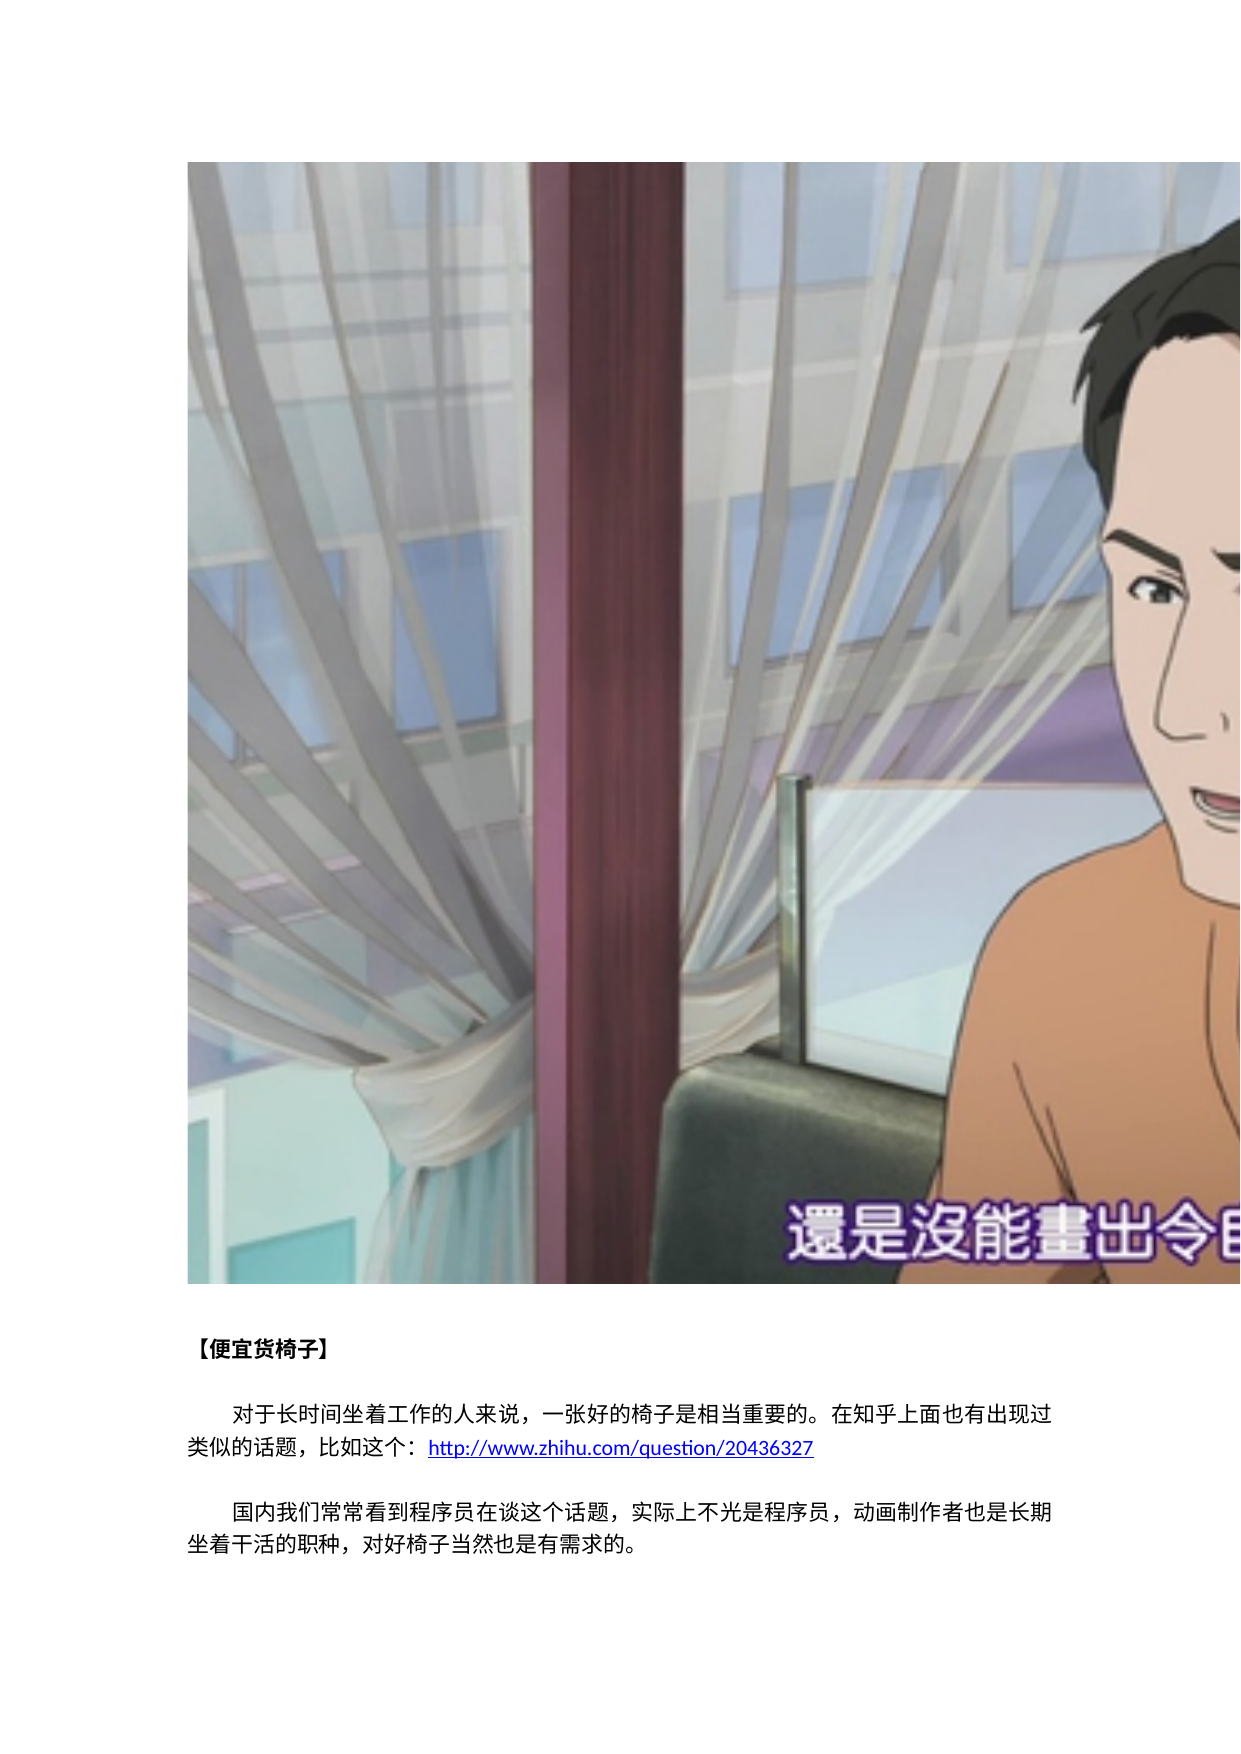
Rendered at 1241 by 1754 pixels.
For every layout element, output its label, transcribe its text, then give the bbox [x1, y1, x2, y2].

picture [187, 162, 1241, 1284]
